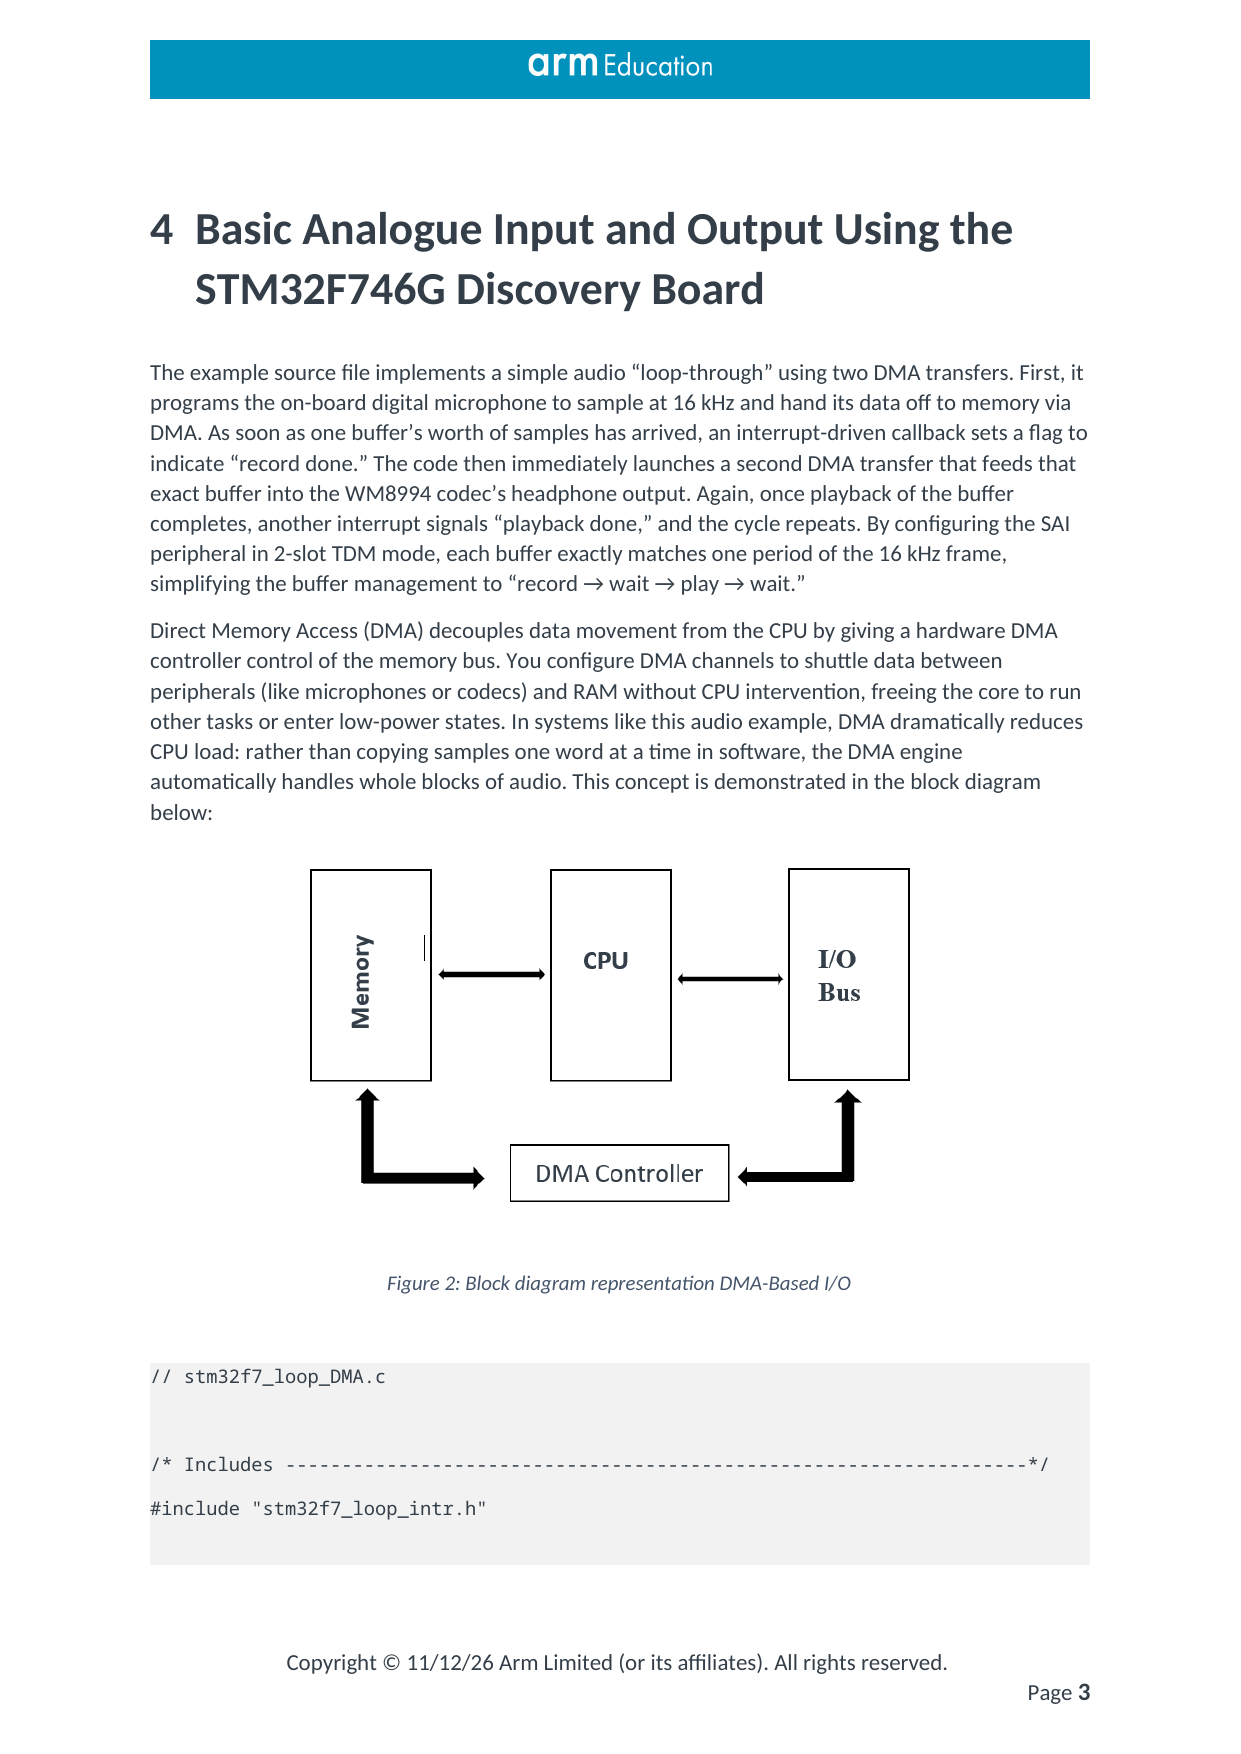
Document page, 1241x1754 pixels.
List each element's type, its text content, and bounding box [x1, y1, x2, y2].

picture [554, 54, 566, 75]
picture [570, 54, 597, 75]
text /* Includes ------------------------------------------------------------------*/ [150, 1451, 1090, 1477]
picture [529, 54, 548, 75]
text The example source file implements a simple audio “loop-through” using two DMA transfers. First, it programs the on-board digital microphone to sample at 16 kHz and hand its data off to memory via DMA. As soon as one buffer’s worth of samples has arrived, an interrupt-driven callback sets a flag to indicate “record done.” The code then immediately launches a second DMA transfer that feeds that exact buffer into the WM8994 codec’s headphone output. Again, once playback of the buffer completes, another interrupt signals “playback done,” and the cycle repeats. By configuring the SAI peripheral in 2-slot TDM mode, each buffer exactly matches one period of the 16 kHz frame, simplifying the buffer management to “record → wait → play → wait.” [150, 358, 1090, 598]
picture [675, 58, 679, 75]
text Figure 2: Block diagram representation DMA-Based I/O [150, 1270, 1090, 1295]
text #include "stm32f7_loop_intr.h" [150, 1496, 1090, 1521]
picture [276, 844, 964, 1251]
picture [606, 55, 615, 75]
text // stm32f7_loop_DMA.c [150, 1363, 1090, 1388]
subtitle Basic Analogue Input and Output Using the STM32F746G Discovery Board [150, 200, 1090, 316]
text Direct Memory Access (DMA) decouples data movement from the CPU by giving a hardware DMA controller control of the memory bus. You configure DMA channels to shuttle data between peripherals (like microphones or codecs) and RAM without CPU intervention, freeing the core to run other tasks or enter low-power states. In systems like this audio example, DMA dramatically reduces CPU load: rather than copying samples one word at a time in software, the DMA engine automatically handles whole blocks of audio. This concept is demonstrated in the block diagram below: [150, 616, 1090, 826]
